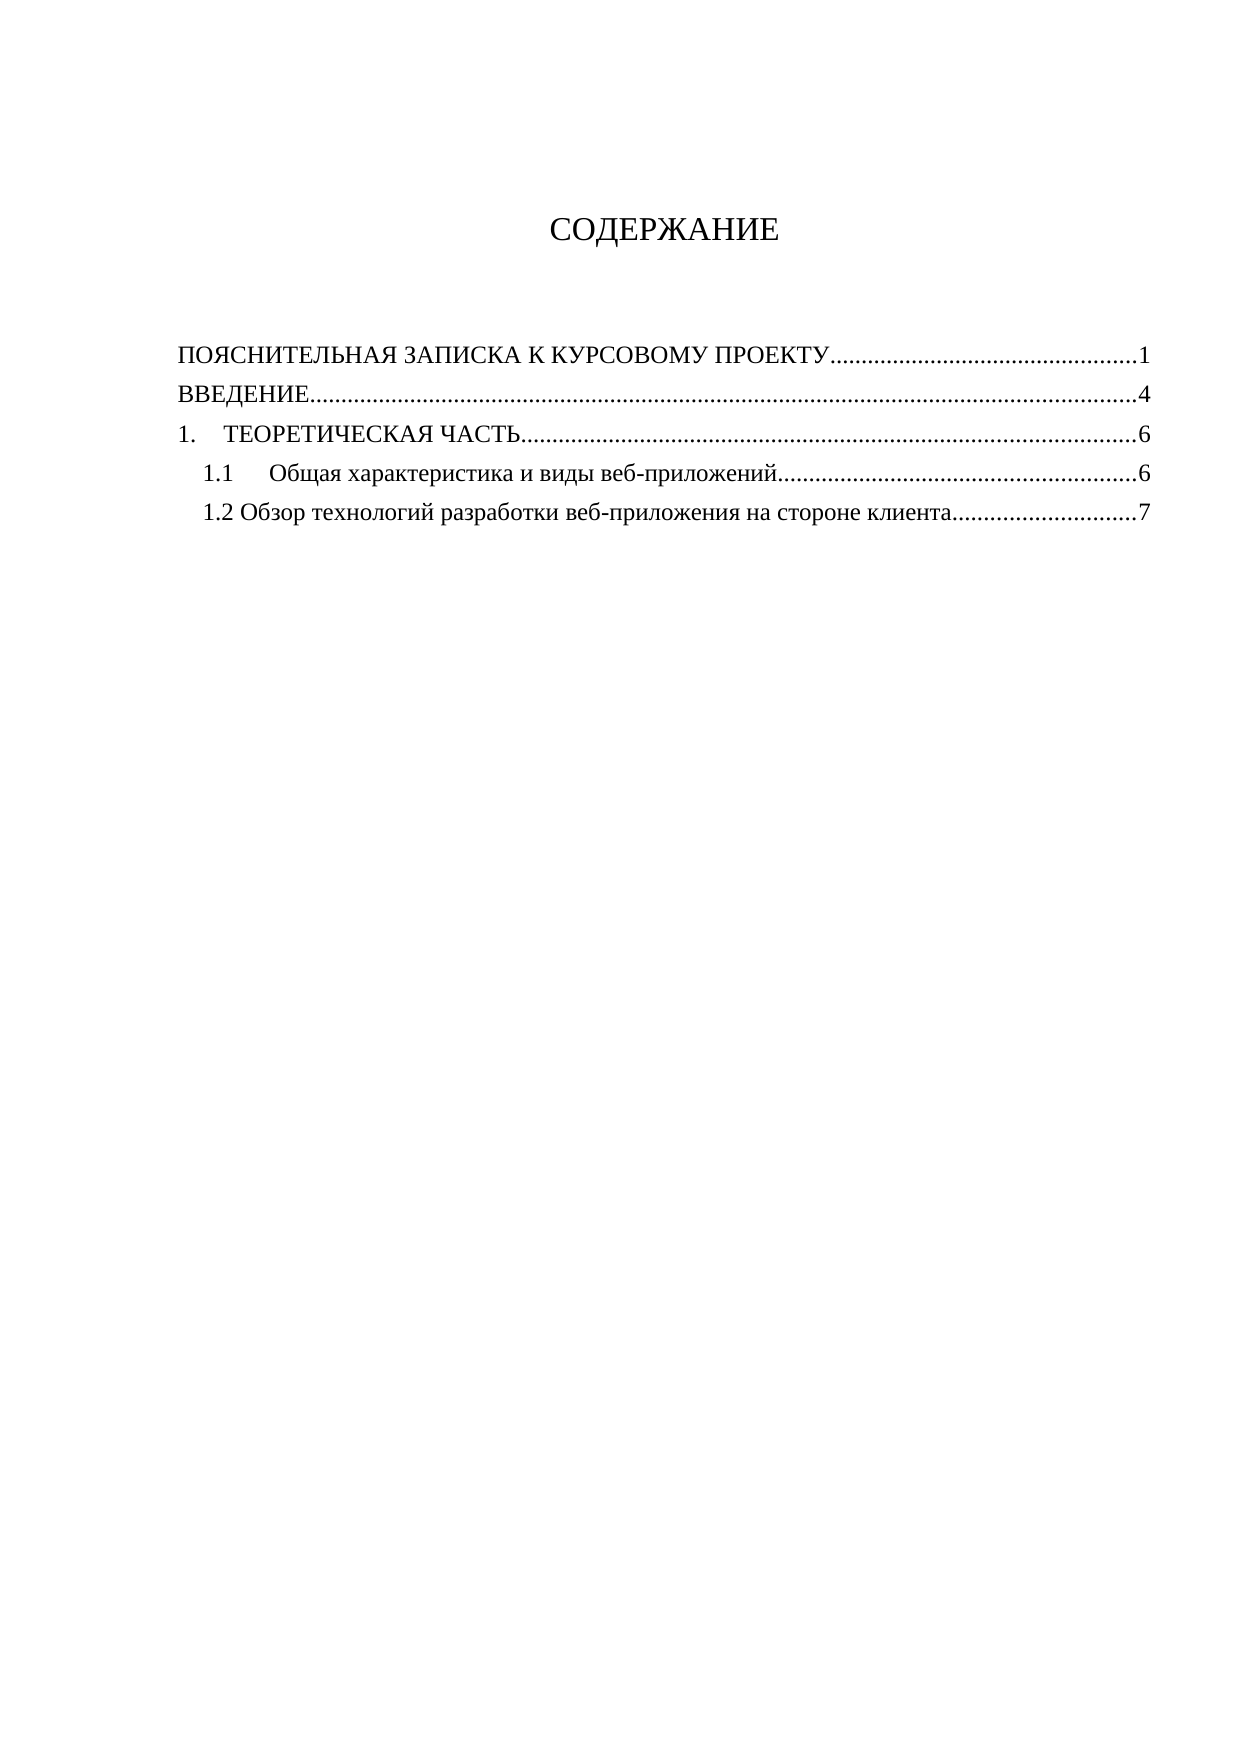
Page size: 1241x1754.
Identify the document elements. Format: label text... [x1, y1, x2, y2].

text СОДЕРЖАНИЕ [177, 209, 1152, 247]
